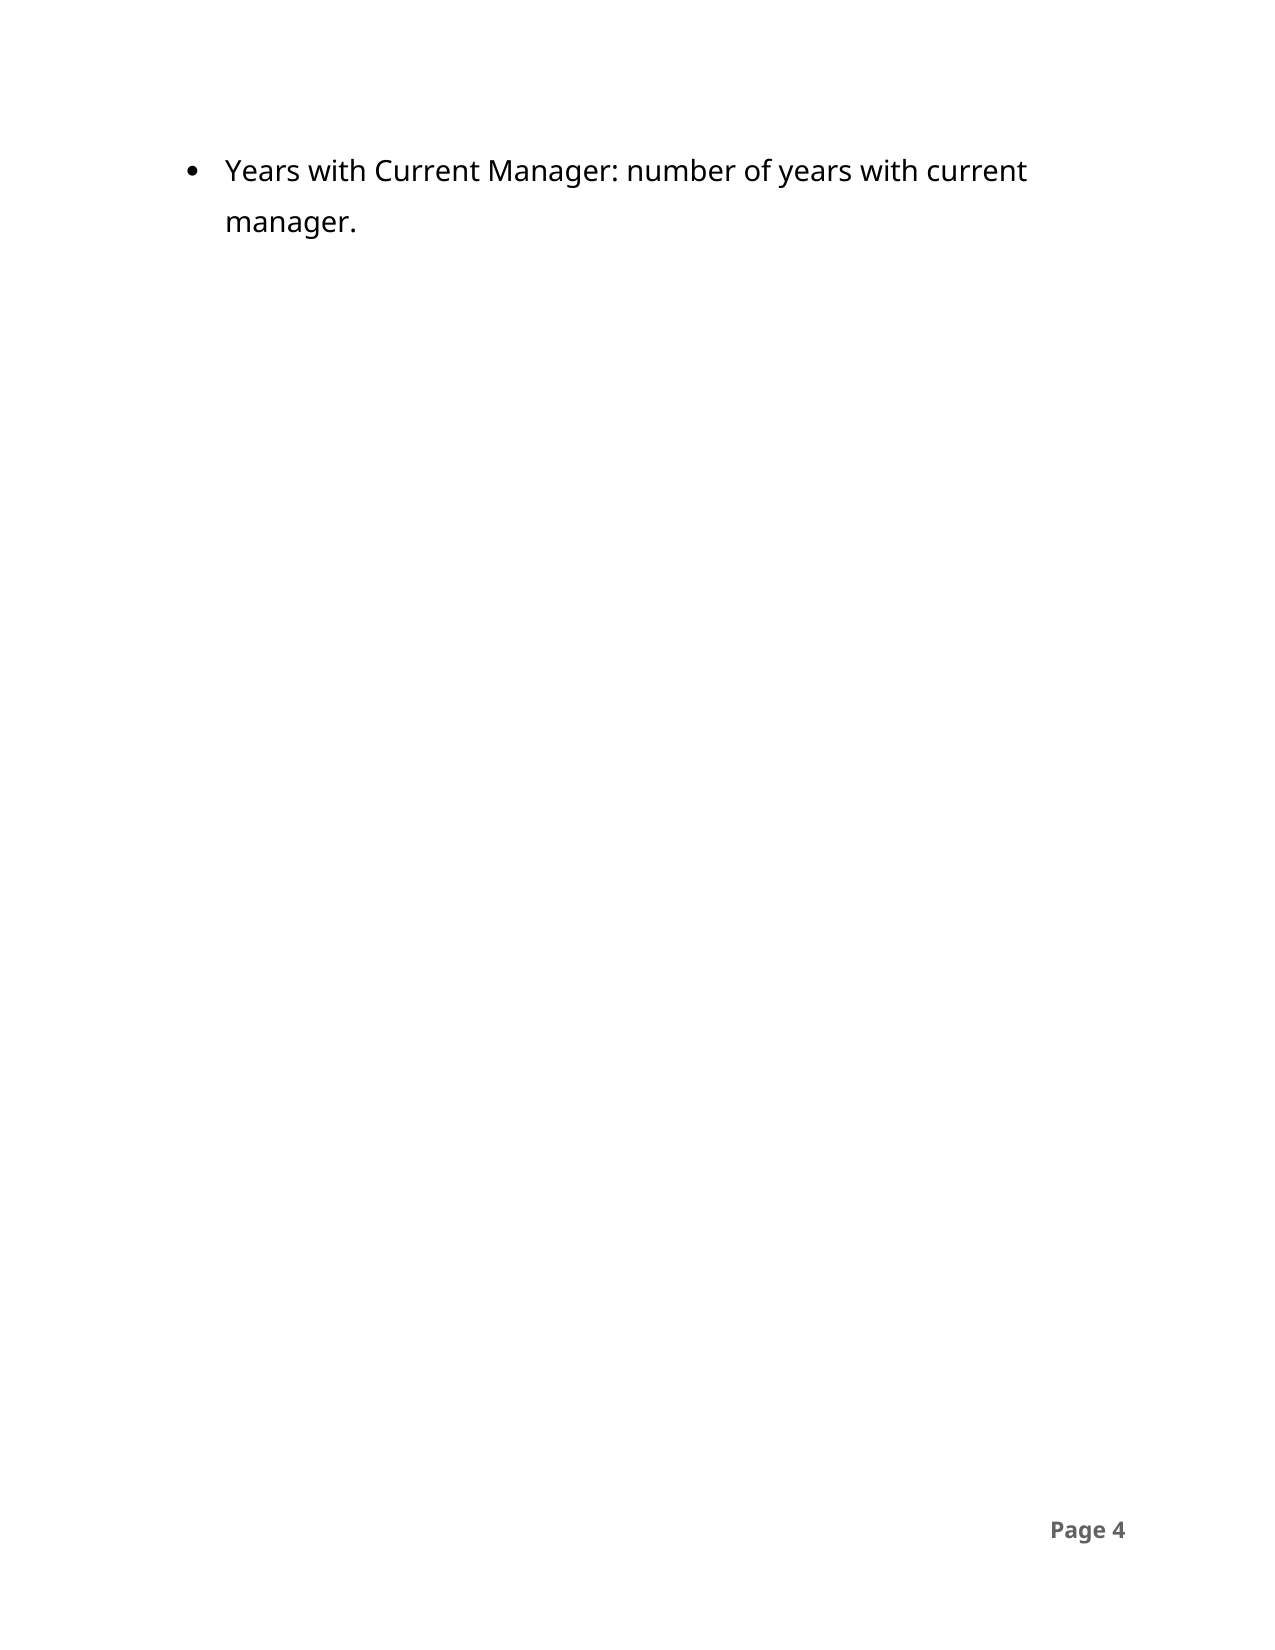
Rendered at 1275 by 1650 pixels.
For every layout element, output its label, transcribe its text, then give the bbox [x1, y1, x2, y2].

list Years with Current Manager: number of years with current manager. [187, 150, 1125, 241]
